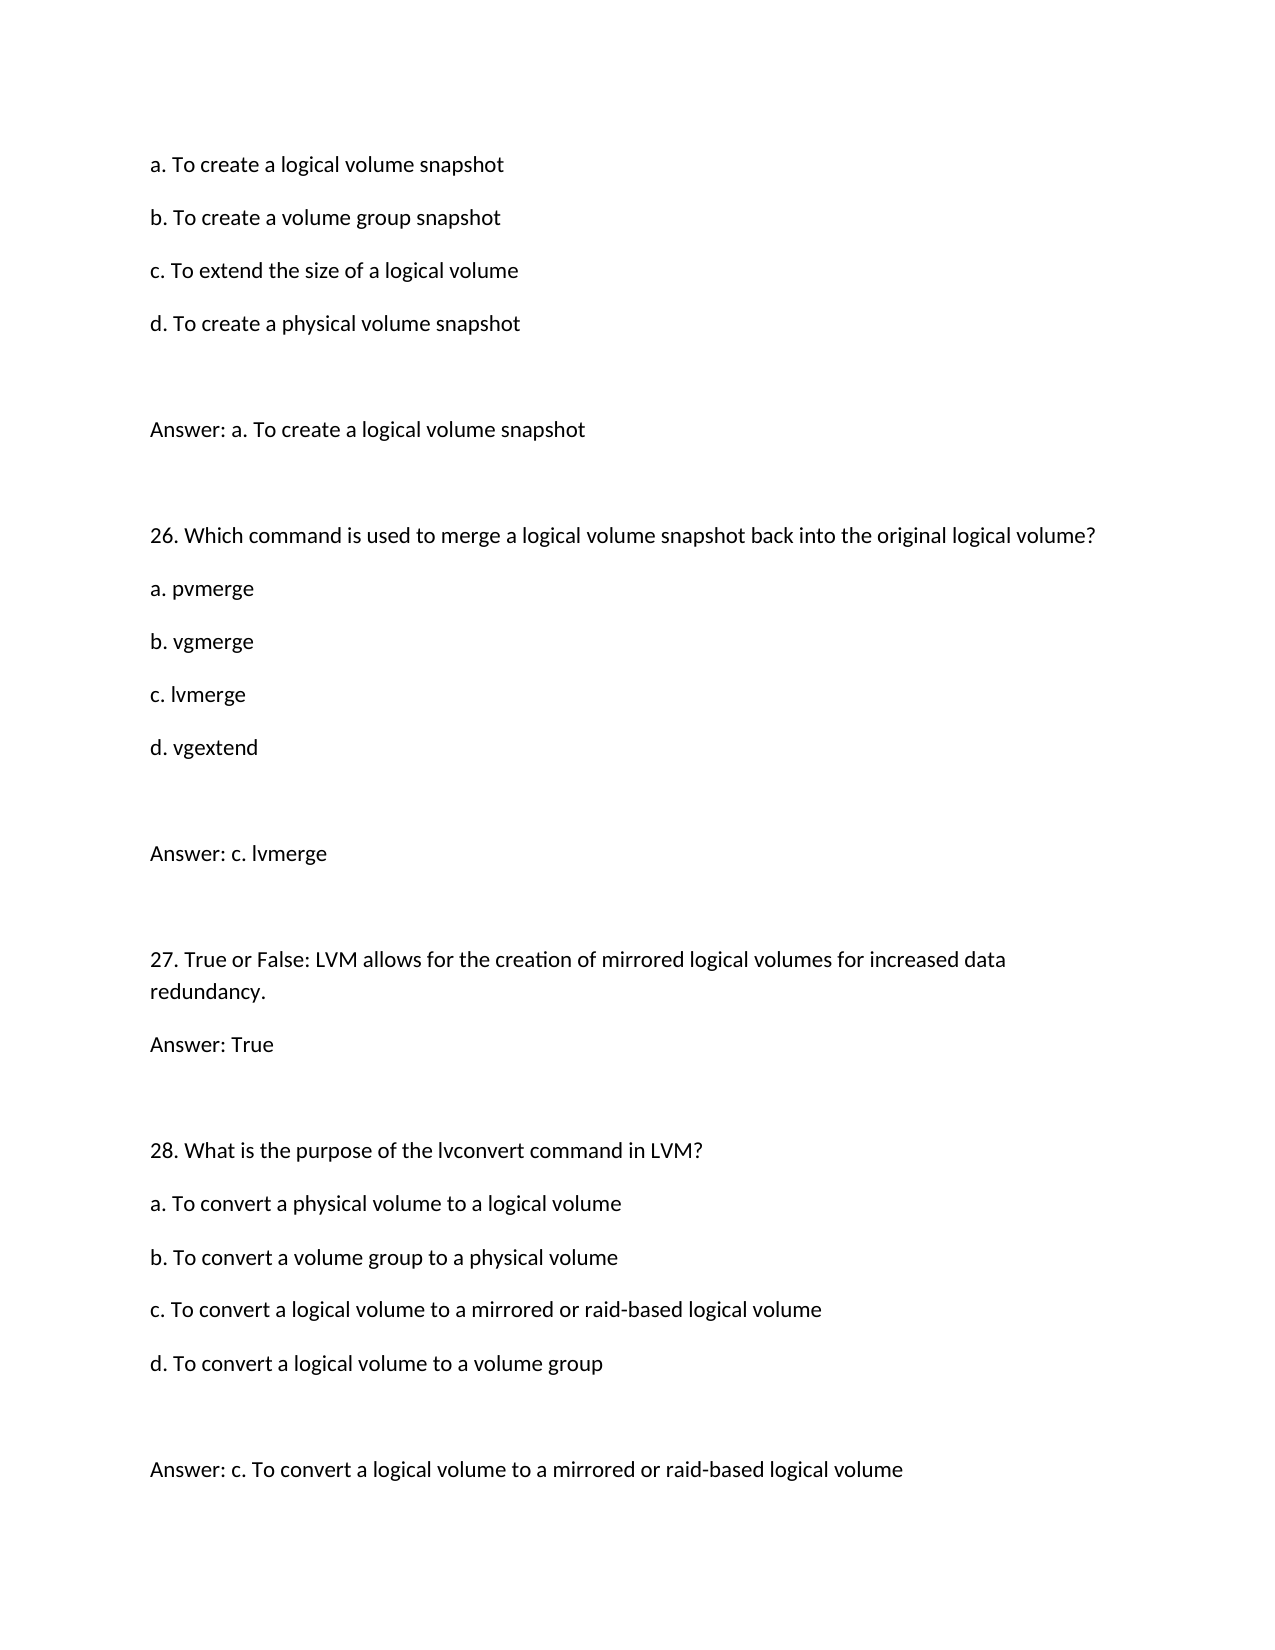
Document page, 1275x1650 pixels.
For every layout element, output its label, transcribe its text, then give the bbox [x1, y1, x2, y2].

text b. To convert a volume group to a physical volume [150, 1243, 1125, 1271]
text d. vgextend [150, 733, 1125, 761]
text b. To create a volume group snapshot [150, 203, 1125, 231]
text c. lvmerge [150, 680, 1125, 708]
text Answer: c. To convert a logical volume to a mirrored or raid-based logical volume [150, 1455, 1125, 1483]
text d. To convert a logical volume to a volume group [150, 1349, 1125, 1377]
text d. To create a physical volume snapshot [150, 309, 1125, 337]
text Answer: True [150, 1031, 1125, 1058]
text 28. What is the purpose of the lvconvert command in LVM? [150, 1137, 1125, 1164]
text 27. True or False: LVM allows for the creation of mirrored logical volumes for increased data redundancy. [150, 945, 1125, 1006]
text 26. Which command is used to merge a logical volume snapshot back into the original logical volume? [150, 521, 1125, 549]
text c. To extend the size of a logical volume [150, 256, 1125, 284]
text a. pvmerge [150, 574, 1125, 602]
text b. vgmerge [150, 627, 1125, 655]
text a. To convert a physical volume to a logical volume [150, 1189, 1125, 1218]
text Answer: c. lvmerge [150, 839, 1125, 867]
text Answer: a. To create a logical volume snapshot [150, 415, 1125, 443]
text a. To create a logical volume snapshot [150, 150, 1125, 178]
text c. To convert a logical volume to a mirrored or raid-based logical volume [150, 1296, 1125, 1324]
